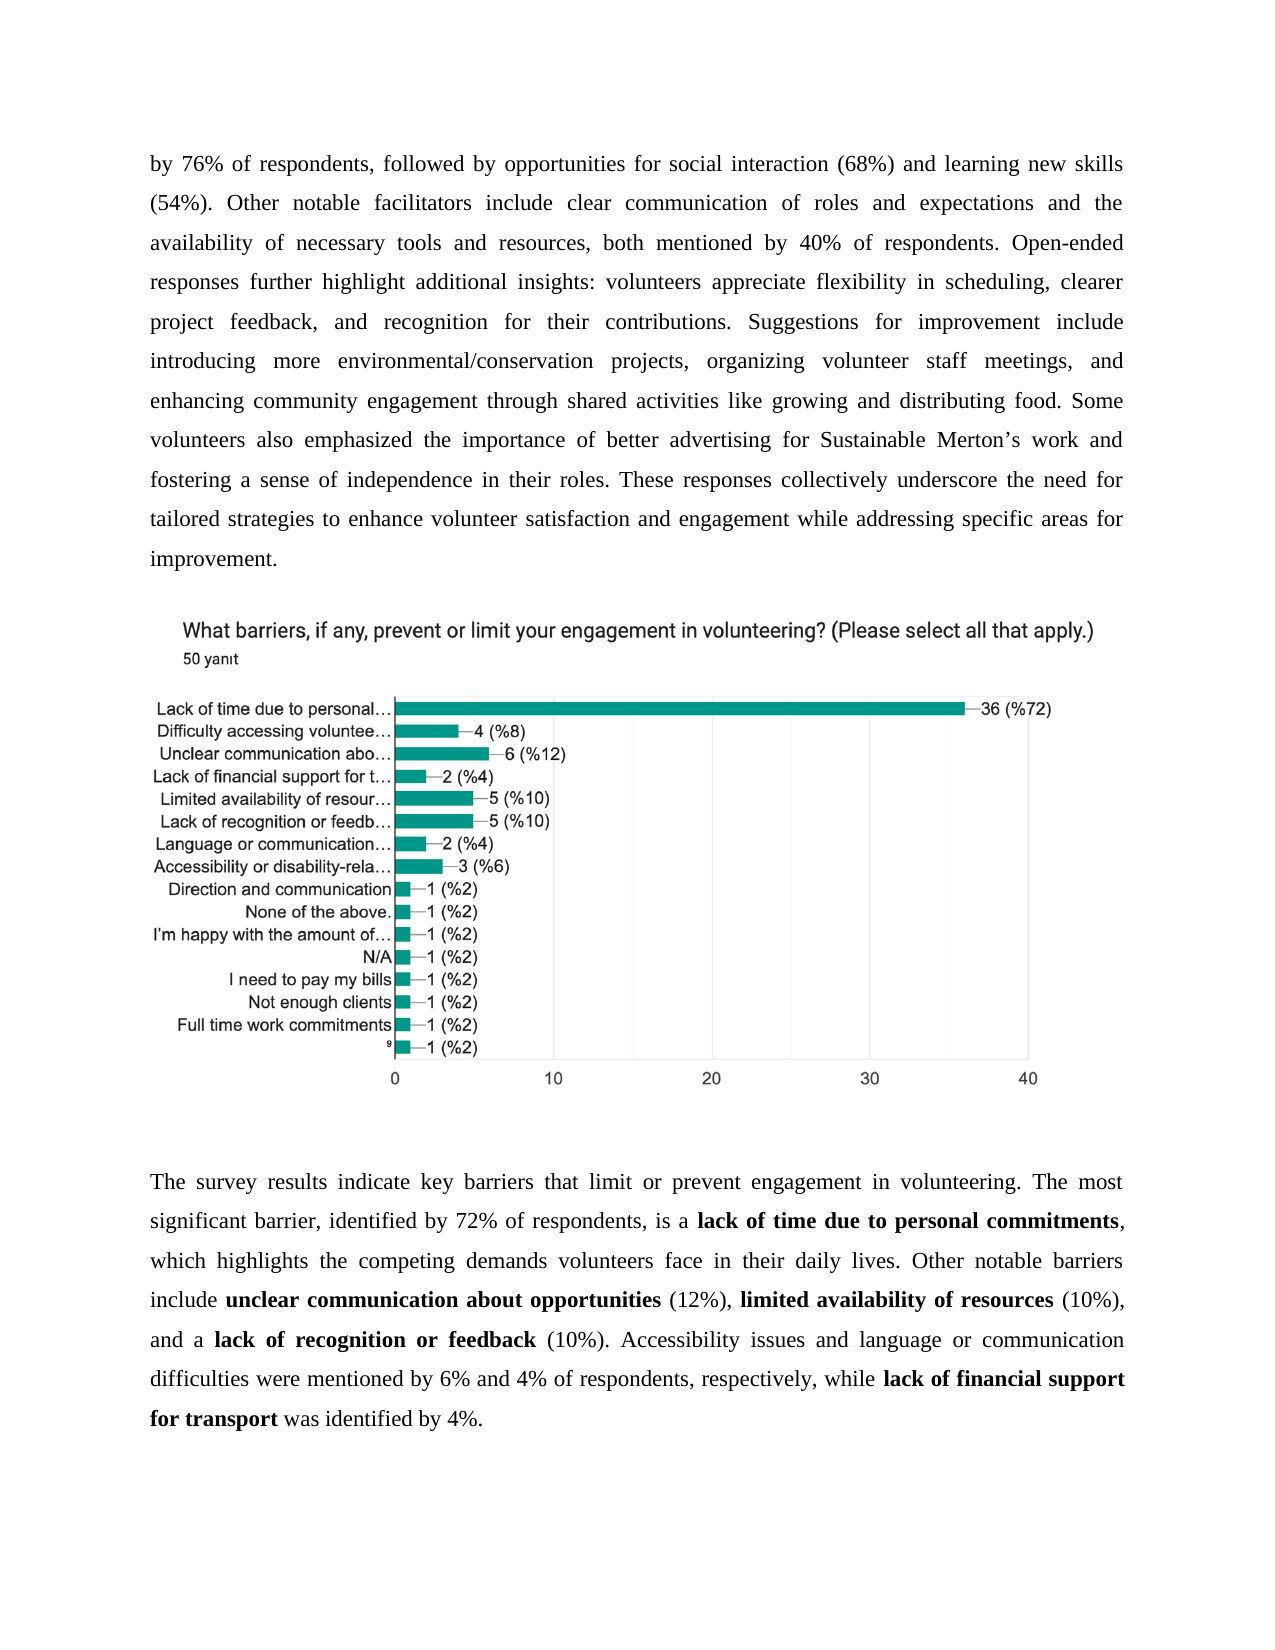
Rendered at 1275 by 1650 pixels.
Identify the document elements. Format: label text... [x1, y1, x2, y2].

picture [150, 584, 1125, 1155]
text The survey results indicate key barriers that limit or prevent engagement in volunteering. The most significant barrier, identified by 72% of respondents, is a lack of time due to personal commitments, which highlights the competing demands volunteers face in their daily lives. Other notable barriers include unclear communication about opportunities (12%), limited availability of resources (10%), and a lack of recognition or feedback (10%). Accessibility issues and language or communication difficulties were mentioned by 6% and 4% of respondents, respectively, while lack of financial support for transport was identified by 4%. [150, 1168, 1125, 1431]
